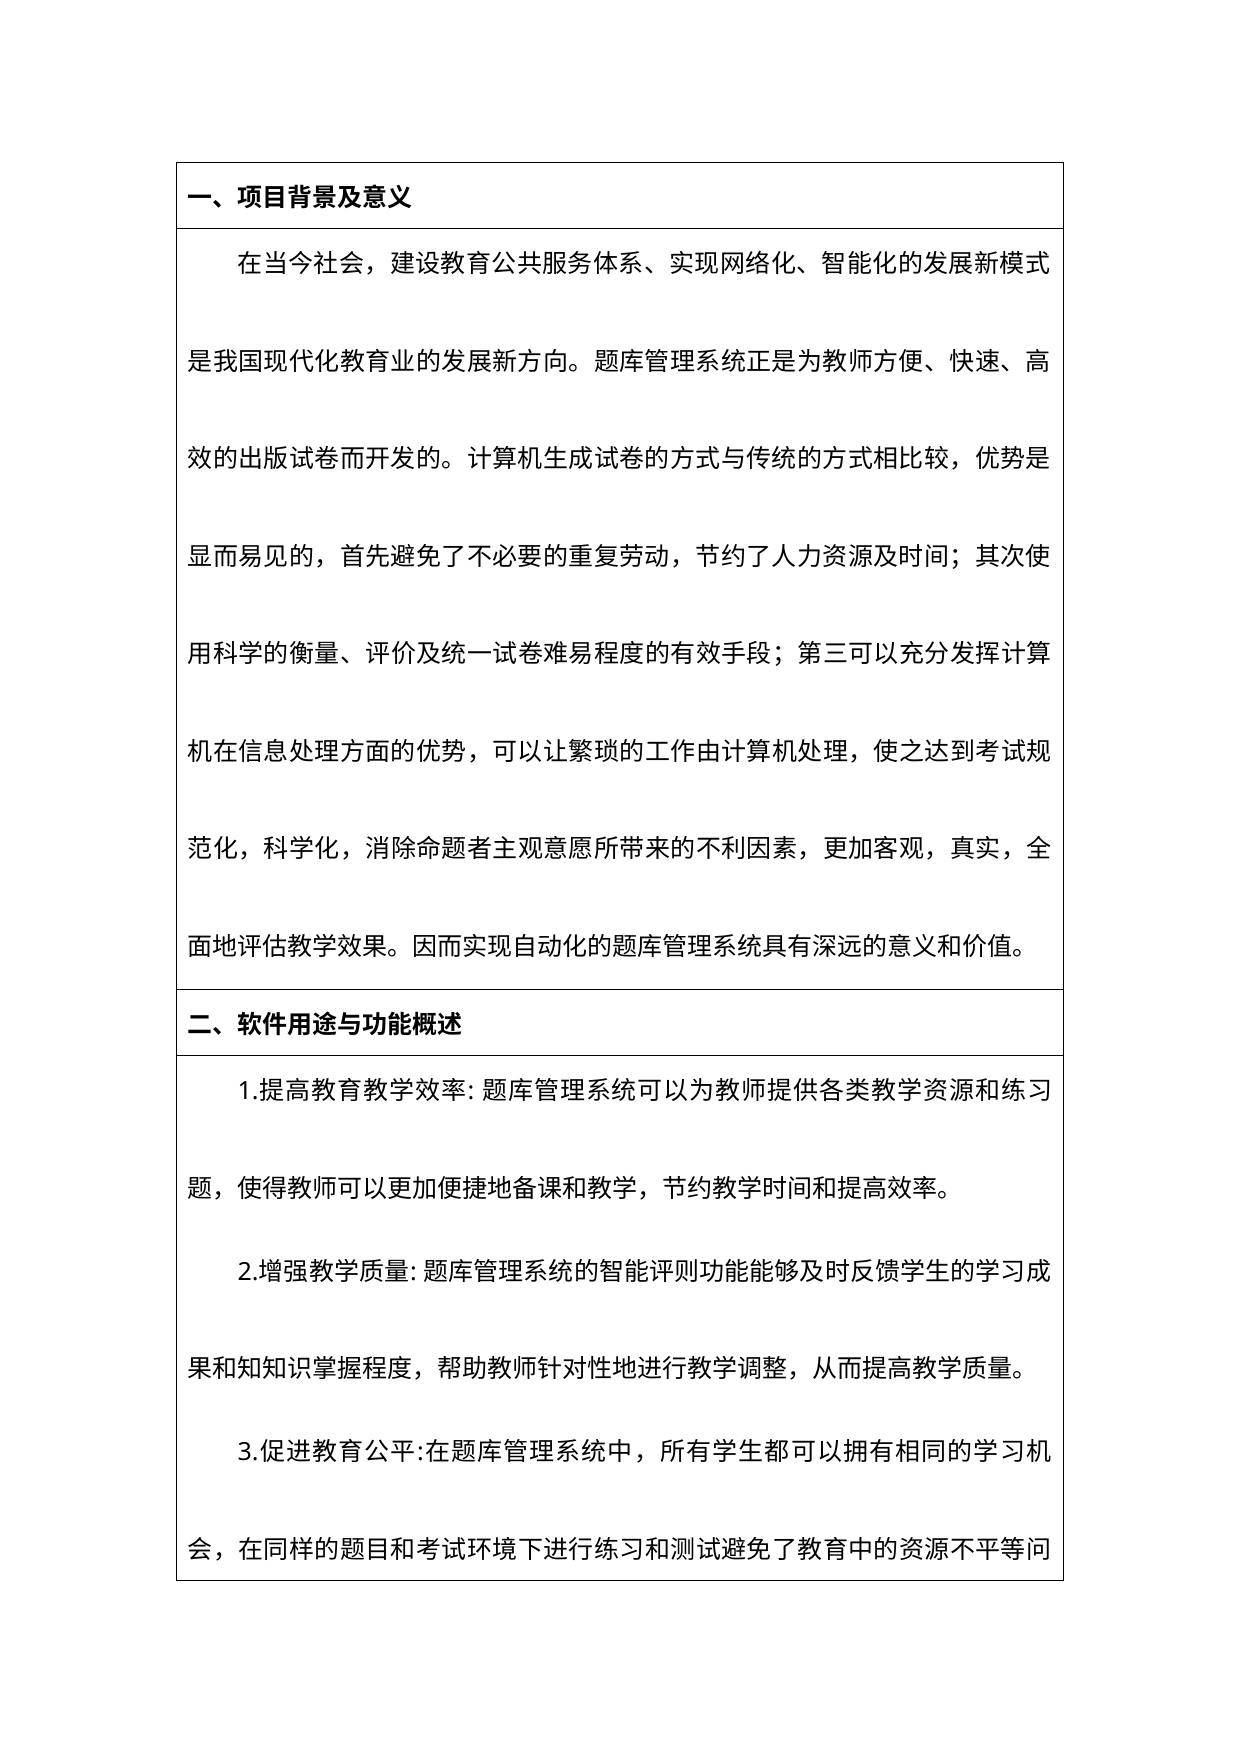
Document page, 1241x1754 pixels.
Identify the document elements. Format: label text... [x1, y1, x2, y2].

table_cell 二、软件用途与功能概述 [177, 990, 1063, 1055]
table_cell 在当今社会，建设教育公共服务体系、实现网络化、智能化的发展新模式是我国现代化教育业的发展新方向。题库管理系统正是为教师方便、快速、高效的出版试卷而开发的。计算机生成试卷的方式与传统的方式相比较，优势是显而易见的，首先避免了不必要的重复劳动，节约了人力资源及时间；其次使用科学的衡量、评价及统一试卷难易程度的有效手段；第三可以充分发挥计算机在信息处理方面的优势，可以让繁琐的工作由计算机处理，使之达到考试规范化，科学化，消除命题者主观意愿所带来的不利因素，更加客观，真实，全面地评估教学效果。因而实现自动化的题库管理系统具有深远的意义和价值。 [177, 229, 1063, 989]
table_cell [177, 1056, 1063, 1580]
table_header 一、项目背景及意义 [177, 163, 1063, 228]
